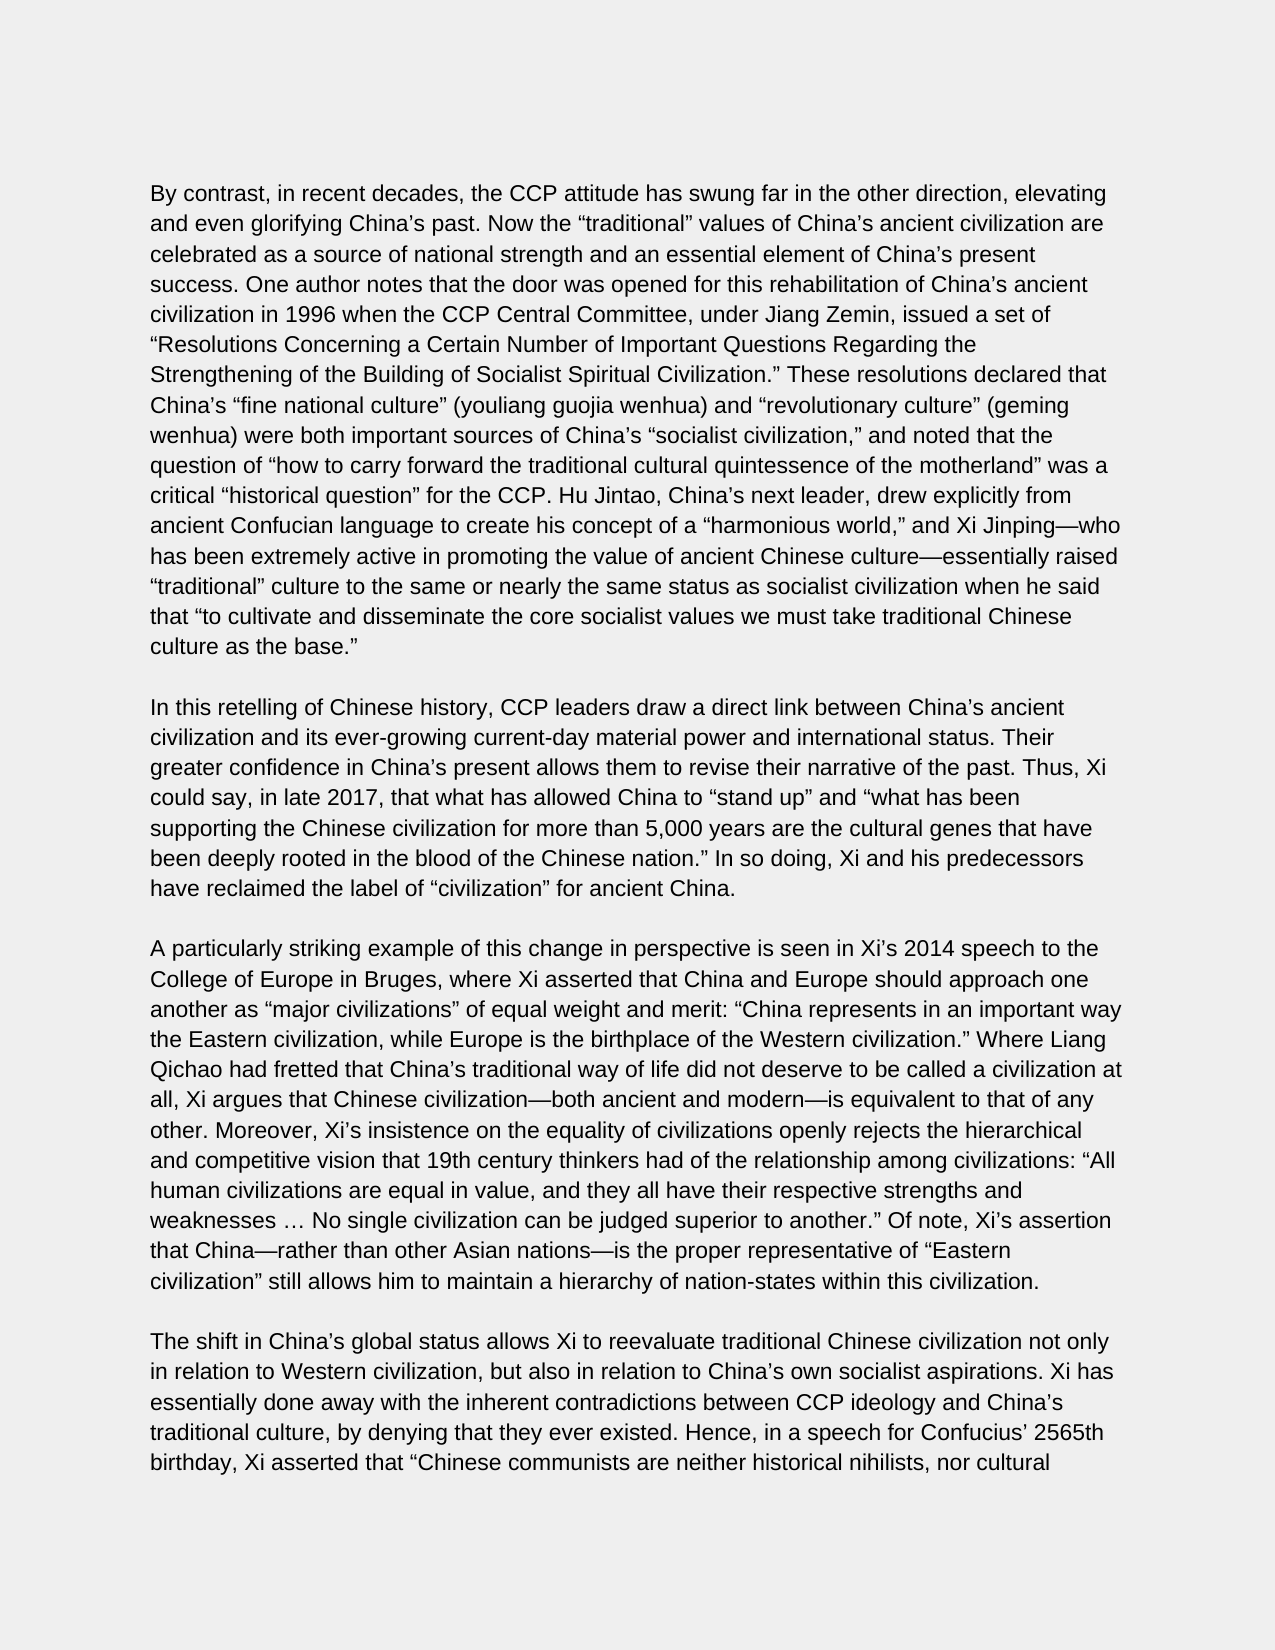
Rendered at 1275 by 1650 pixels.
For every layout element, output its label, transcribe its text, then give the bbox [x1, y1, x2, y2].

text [150, 1328, 1125, 1475]
text A particularly striking example of this change in perspective is seen in Xi’s 2014 speech to the College of Europe in Bruges, where Xi asserted that China and Europe should approach one another as “major civilizations” of equal weight and merit: “China represents in an important way the Eastern civilization, while Europe is the birthplace of the Western civilization.” Where Liang Qichao had fretted that China’s traditional way of life did not deserve to be called a civilization at all, Xi argues that Chinese civilization—both ancient and modern—is equivalent to that of any other. Moreover, Xi’s insistence on the equality of civilizations openly rejects the hierarchical and competitive vision that 19th century thinkers had of the relationship among civilizations: “All human civilizations are equal in value, and they all have their respective strengths and weaknesses … No single civilization can be judged superior to another.” Of note, Xi’s assertion that China—rather than other Asian nations—is the proper representative of “Eastern civilization” still allows him to maintain a hierarchy of nation-states within this civilization. [150, 935, 1125, 1294]
text By contrast, in recent decades, the CCP attitude has swung far in the other direction, elevating and even glorifying China’s past. Now the “traditional” values of China’s ancient civilization are celebrated as a source of national strength and an essential element of China’s present success. One author notes that the door was opened for this rehabilitation of China’s ancient civilization in 1996 when the CCP Central Committee, under Jiang Zemin, issued a set of “Resolutions Concerning a Certain Number of Important Questions Regarding the Strengthening of the Building of Socialist Spiritual Civilization.” These resolutions declared that China’s “fine national culture” (youliang guojia wenhua) and “revolutionary culture” (geming wenhua) were both important sources of China’s “socialist civilization,” and noted that the question of “how to carry forward the traditional cultural quintessence of the motherland” was a critical “historical question” for the CCP. Hu Jintao, China’s next leader, drew explicitly from ancient Confucian language to create his concept of a “harmonious world,” and Xi Jinping—who has been extremely active in promoting the value of ancient Chinese culture—essentially raised “traditional” culture to the same or nearly the same status as socialist civilization when he said that “to cultivate and disseminate the core socialist values we must take traditional Chinese culture as the base.” [150, 180, 1125, 660]
text In this retelling of Chinese history, CCP leaders draw a direct link between China’s ancient civilization and its ever-growing current-day material power and international status. Their greater confidence in China’s present allows them to revise their narrative of the past. Thus, Xi could say, in late 2017, that what has allowed China to “stand up” and “what has been supporting the Chinese civilization for more than 5,000 years are the cultural genes that have been deeply rooted in the blood of the Chinese nation.” In so doing, Xi and his predecessors have reclaimed the label of “civilization” for ancient China. [150, 694, 1125, 901]
